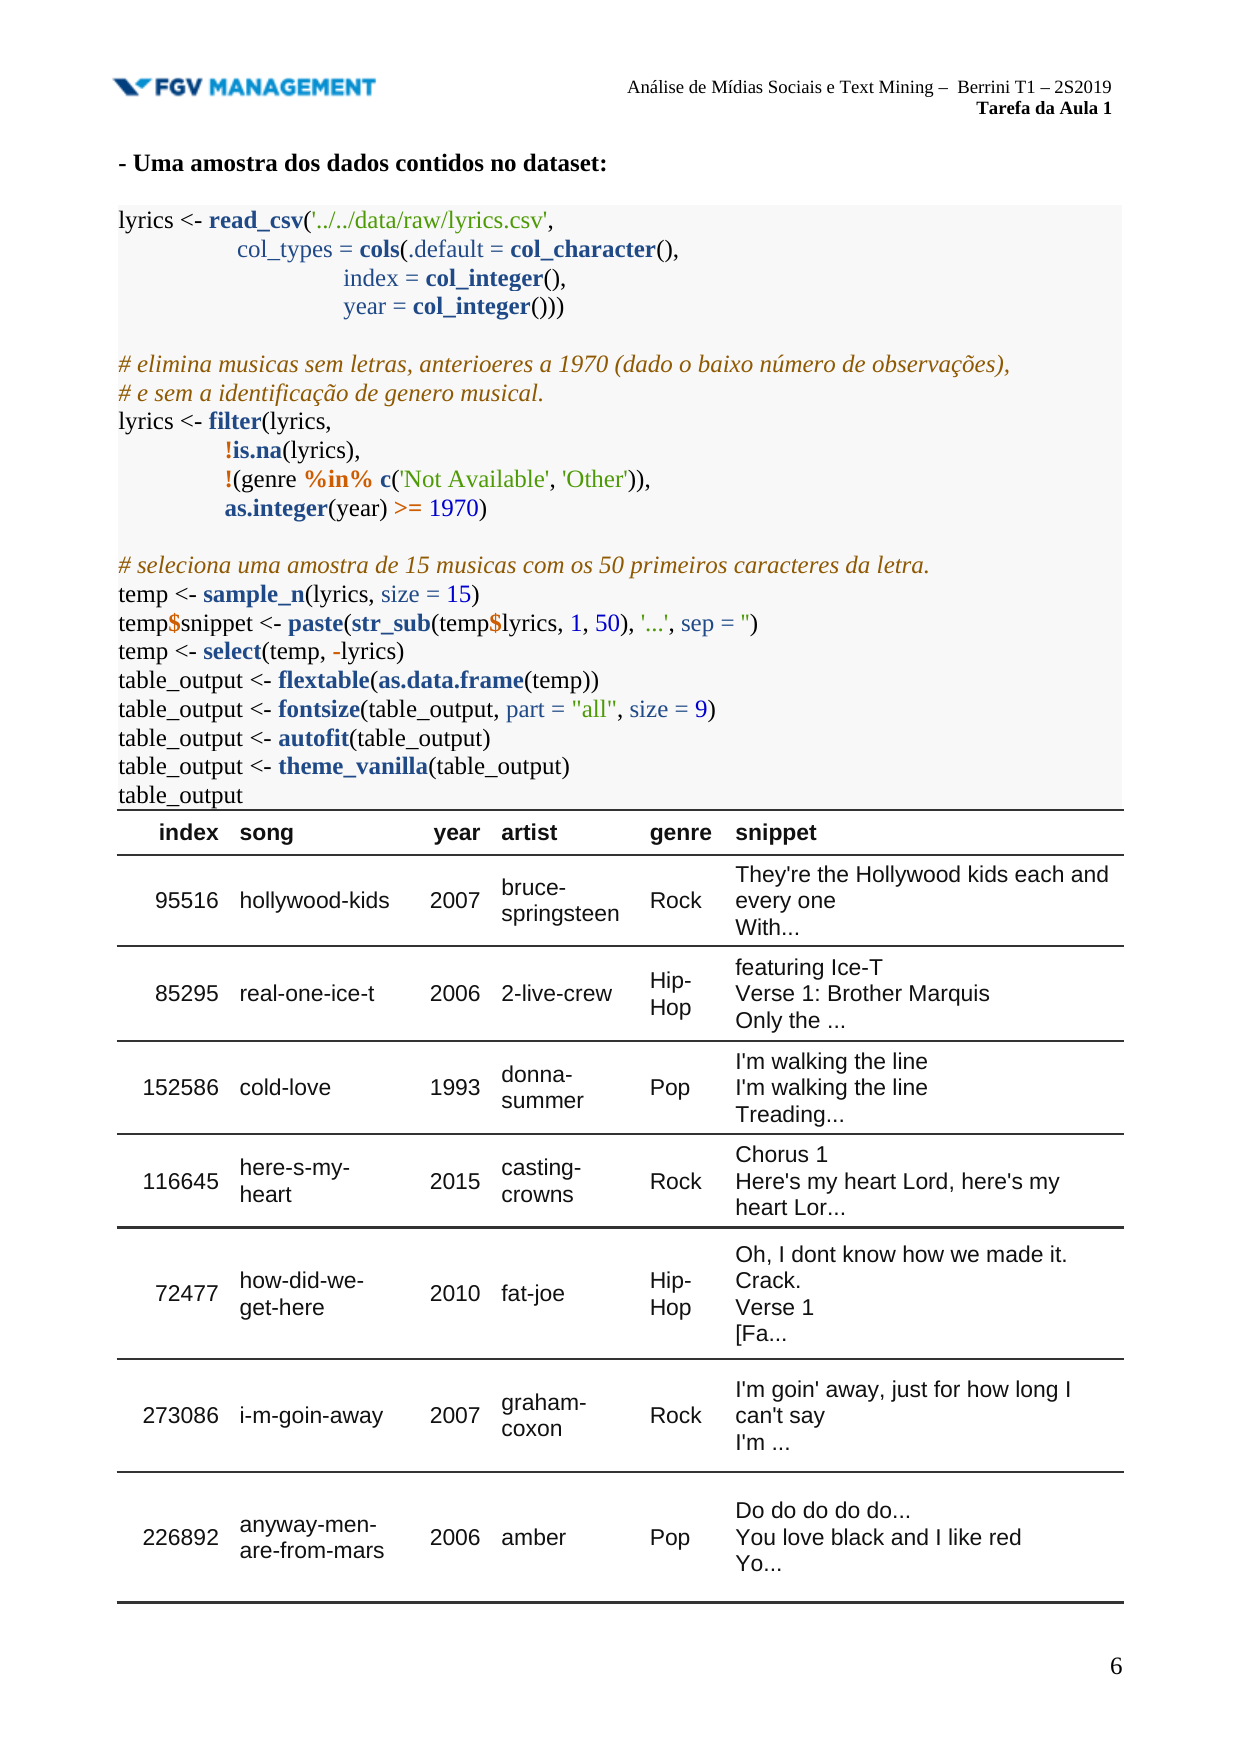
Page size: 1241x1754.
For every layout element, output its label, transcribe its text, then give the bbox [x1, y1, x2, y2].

table_cell anyway-men-are-from-mars [229, 1473, 407, 1601]
table_cell I'm walking the line I'm walking the line Treading... [725, 1042, 1123, 1133]
table_cell hollywood-kids [229, 856, 407, 945]
table_cell 2010 [407, 1229, 491, 1358]
table_header snippet [725, 811, 1123, 854]
table_cell cold-love [229, 1042, 407, 1133]
table_header genre [639, 811, 725, 854]
table_cell 72477 [117, 1229, 229, 1358]
table_cell Do do do do do... You love black and I like red Yo... [725, 1473, 1123, 1601]
table_header song [229, 811, 407, 854]
table_cell 2006 [407, 947, 491, 1039]
table_cell I'm goin' away, just for how long I can't say I'm ... [725, 1360, 1123, 1471]
table_cell 2006 [407, 1473, 491, 1601]
table_header index [117, 811, 229, 854]
table_cell how-did-we-get-here [229, 1229, 407, 1358]
table_cell 95516 [117, 856, 229, 945]
table_cell Hip-Hop [639, 947, 725, 1039]
table_cell 1993 [407, 1042, 491, 1133]
table_cell 2007 [407, 856, 491, 945]
table_header artist [491, 811, 639, 854]
table_cell 2015 [407, 1135, 491, 1226]
text lyrics <- read_csv('../../data/raw/lyrics.csv', col_types = cols(.default = col_character(), index = col_integer(), year = col_integer())) # elimina musicas sem letras, anterioeres a 1970 (dado o baixo número de observações), # e sem a identificação de genero musical. lyrics <- filter(lyrics, !is.na(lyrics), !(genre %in% c('Not Available', 'Other')), as.integer(year) >= 1970) # seleciona uma amostra de 15 musicas com os 50 primeiros caracteres da letra. temp <- sample_n(lyrics, size = 15) temp$snippet <- paste(str_sub(temp$lyrics, 1, 50), '...', sep = '') temp <- select(temp, -lyrics) table_output <- flextable(as.data.frame(temp)) table_output <- fontsize(table_output, part = "all", size = 9) table_output <- autofit(table_output) table_output <- theme_vanilla(table_output) table_output [118, 205, 1122, 809]
table_cell Rock [639, 1360, 725, 1471]
table_cell Pop [639, 1042, 725, 1133]
table_cell casting-crowns [491, 1135, 639, 1226]
table_cell bruce-springsteen [491, 856, 639, 945]
picture [104, 73, 391, 105]
table_cell 2007 [407, 1360, 491, 1471]
table_cell They're the Hollywood kids each and every one With... [725, 856, 1123, 945]
table_cell real-one-ice-t [229, 947, 407, 1039]
table_cell donna-summer [491, 1042, 639, 1133]
table_cell Pop [639, 1473, 725, 1601]
table_cell 2-live-crew [491, 947, 639, 1039]
table_cell 273086 [117, 1360, 229, 1471]
table_cell featuring Ice-T Verse 1: Brother Marquis Only the ... [725, 947, 1123, 1039]
table_cell Oh, I dont know how we made it. Crack. Verse 1 [Fa... [725, 1229, 1123, 1358]
table_cell here-s-my-heart [229, 1135, 407, 1226]
table_cell 85295 [117, 947, 229, 1039]
table_cell 116645 [117, 1135, 229, 1226]
table_cell graham-coxon [491, 1360, 639, 1471]
table_cell i-m-goin-away [229, 1360, 407, 1471]
table_cell 152586 [117, 1042, 229, 1133]
table_cell 226892 [117, 1473, 229, 1601]
table_cell fat-joe [491, 1229, 639, 1358]
table_header year [407, 811, 491, 854]
table_cell Rock [639, 856, 725, 945]
text - Uma amostra dos dados contidos no dataset: [118, 148, 1122, 176]
table_cell Hip-Hop [639, 1229, 725, 1358]
table_cell Chorus 1 Here's my heart Lord, here's my heart Lor... [725, 1135, 1123, 1226]
table_cell Rock [639, 1135, 725, 1226]
table_cell amber [491, 1473, 639, 1601]
